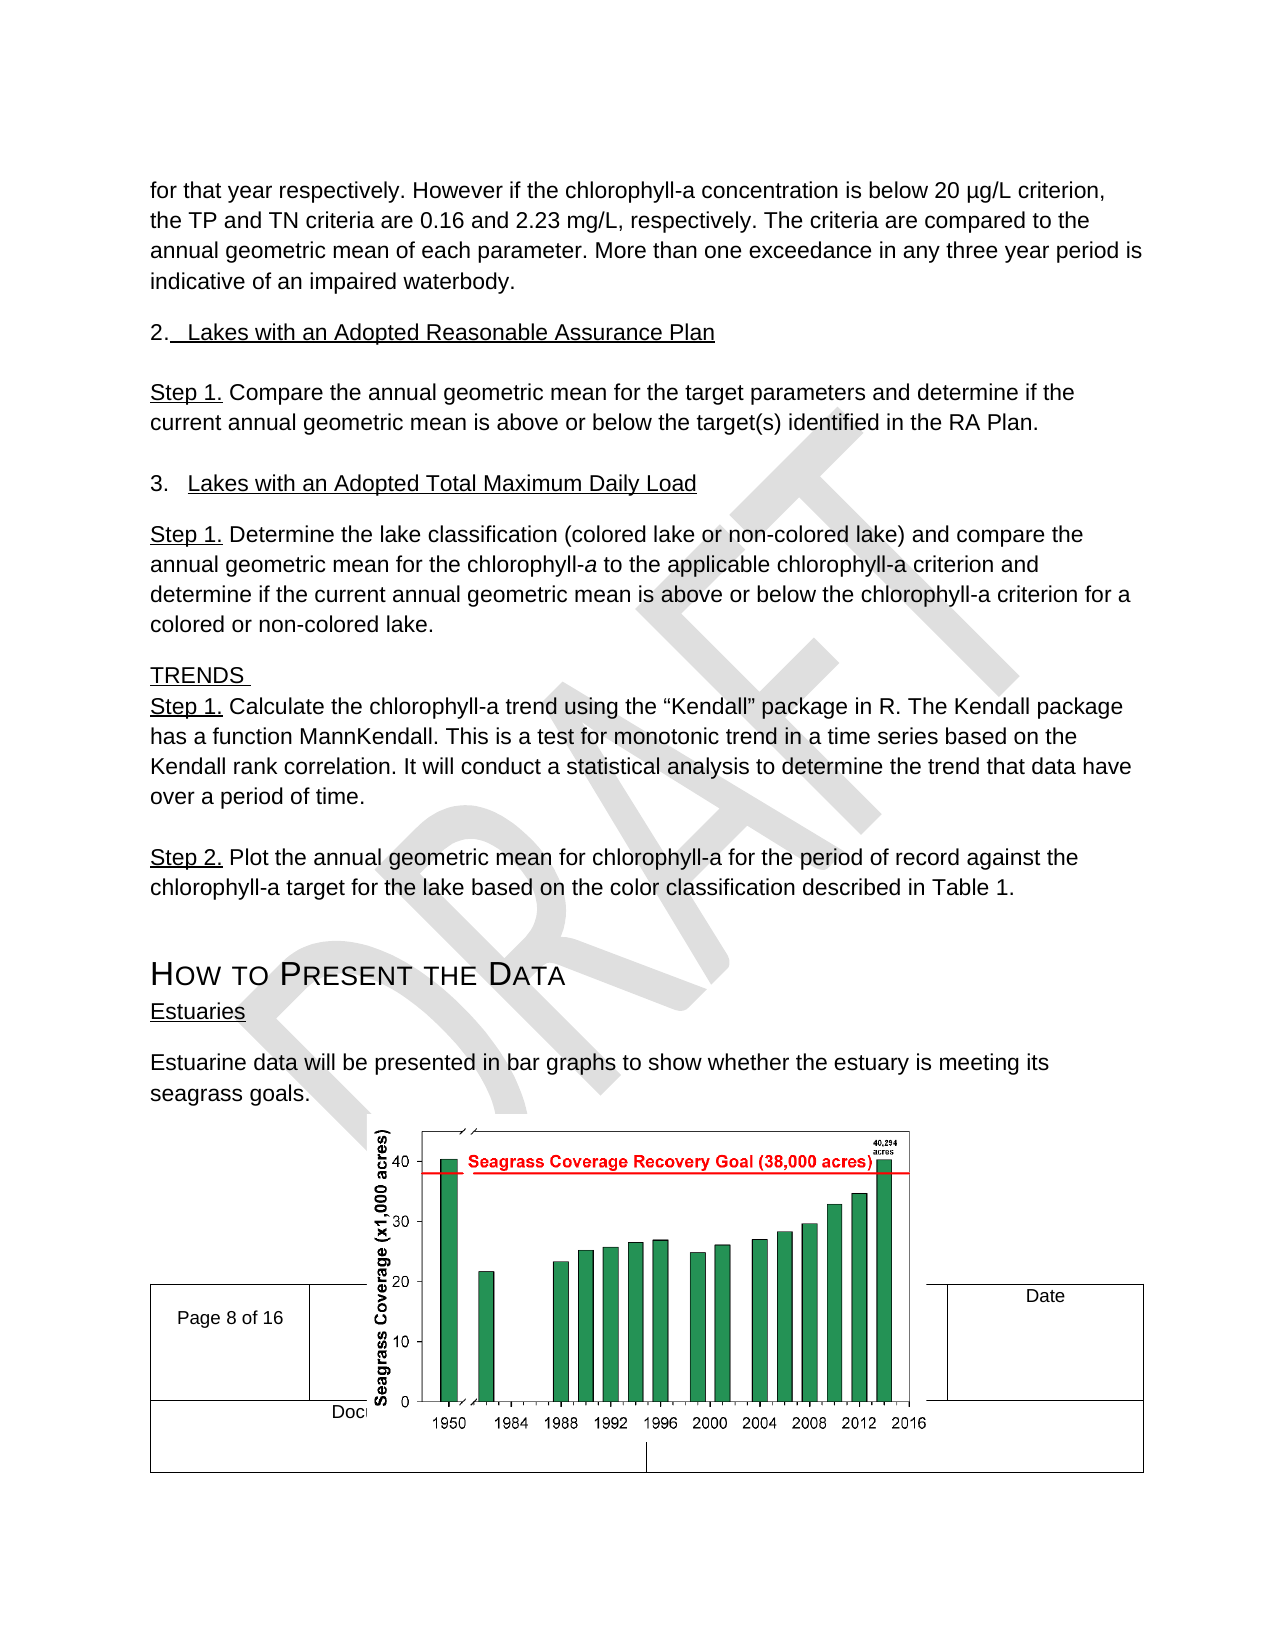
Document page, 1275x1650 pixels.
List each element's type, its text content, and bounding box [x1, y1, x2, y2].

list TRENDS [150, 662, 1144, 689]
text Step 1. Determine the lake classification (colored lake or non-colored lake) and compare the annual geometric mean for the chlorophyll-a to the applicable chlorophyll-a criterion and determine if the current annual geometric mean is above or below the chlorophyll-a criterion for a colored or non-colored lake. [150, 521, 1144, 638]
subtitle How to Present the Data [150, 954, 1144, 993]
list Lakes with an Adopted Reasonable Assurance Plan [150, 319, 1144, 345]
list Step 1. Compare the annual geometric mean for the target parameters and determine if the current annual geometric mean is above or below the target(s) identified in the RA Plan. [150, 379, 1144, 436]
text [150, 177, 1144, 294]
picture [366, 1114, 927, 1442]
list Step 1. Calculate the chlorophyll-a trend using the “Kendall” package in R. The Kendall package has a function MannKendall. This is a test for monotonic trend in a time series based on the Kendall rank correlation. It will conduct a statistical analysis to determine the trend that data have over a period of time. [150, 693, 1144, 810]
list Lakes with an Adopted Total Maximum Daily Load [150, 470, 1144, 496]
list Step 2. Plot the annual geometric mean for chlorophyll-a for the period of record against the chlorophyll-a target for the lake based on the color classification described in Table 1. [150, 844, 1144, 900]
text Estuarine data will be presented in bar graphs to show whether the estuary is meeting its seagrass goals. [150, 1049, 1144, 1106]
text Estuaries [150, 998, 1144, 1025]
